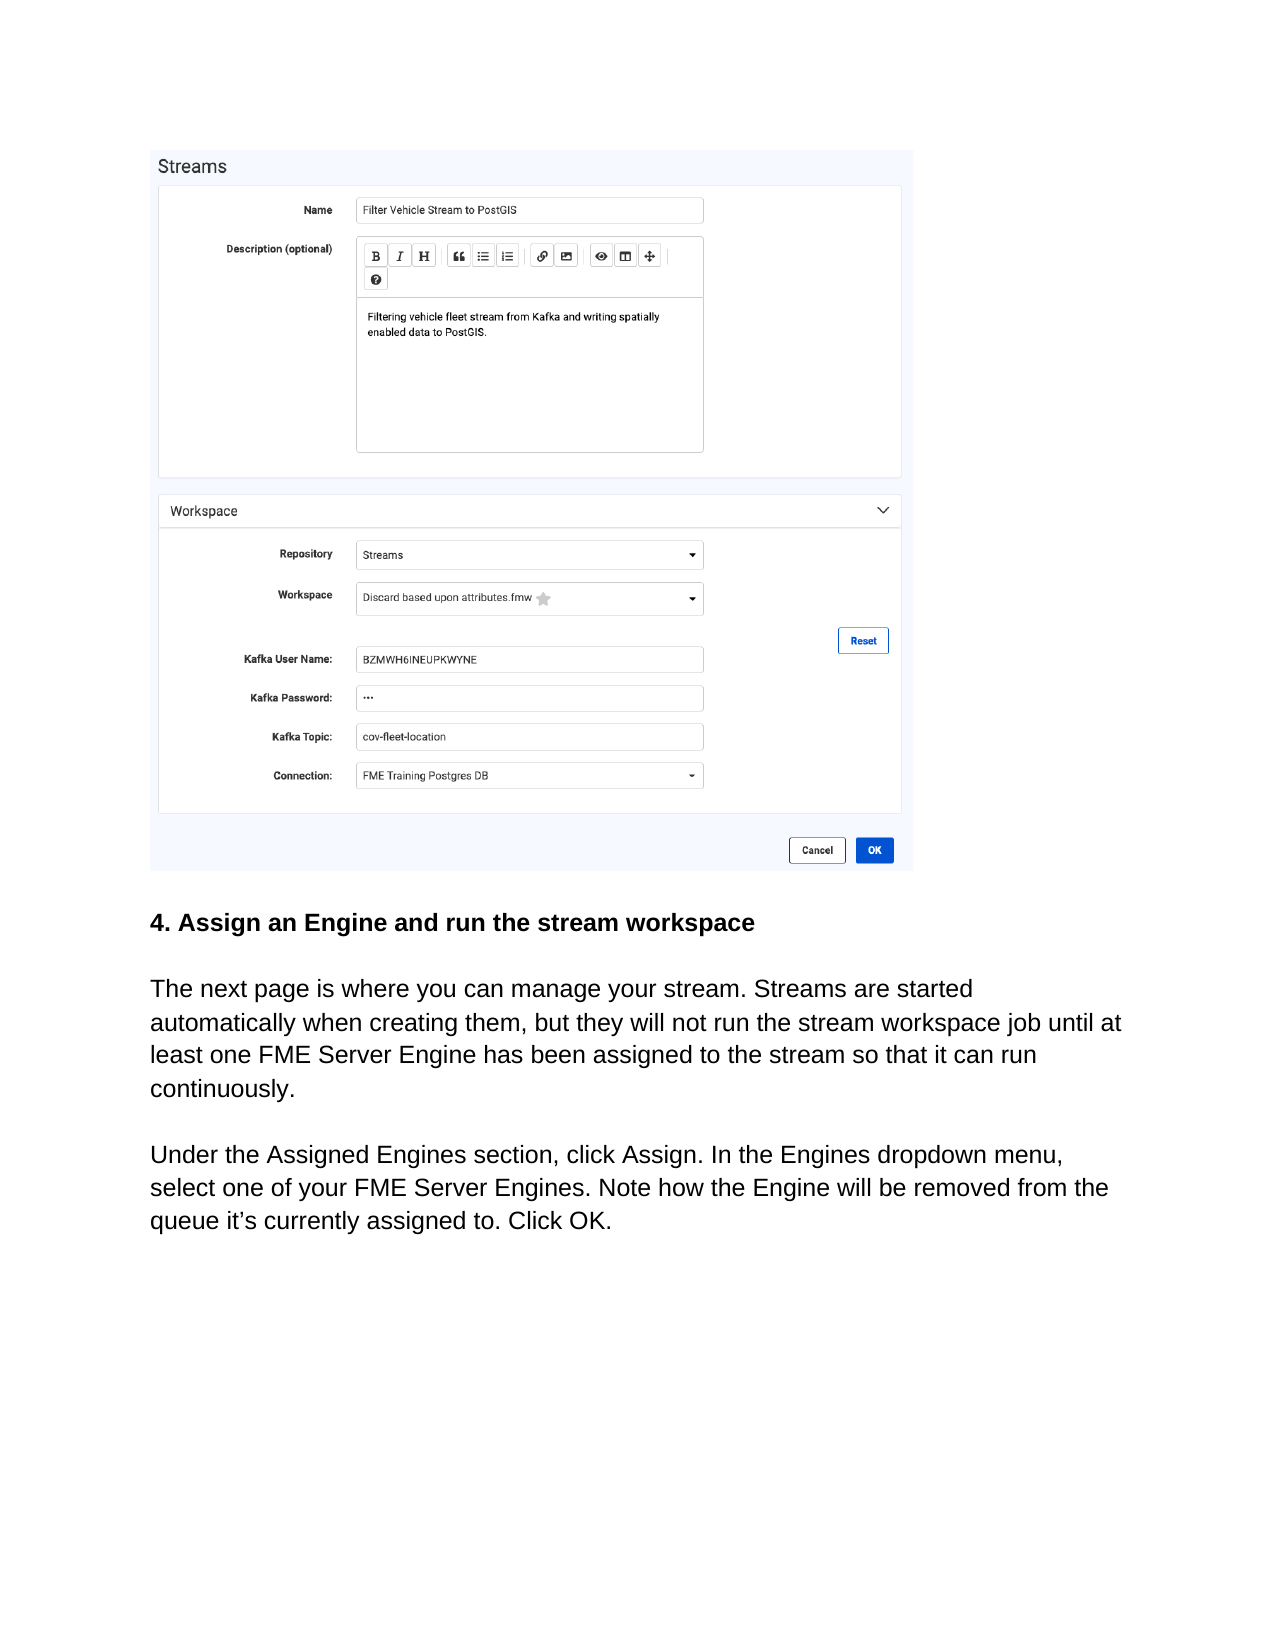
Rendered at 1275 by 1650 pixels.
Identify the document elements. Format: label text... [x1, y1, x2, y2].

picture [150, 150, 914, 871]
text The next page is where you can manage your stream. Streams are started automatically when creating them, but they will not run the stream workspace job until at least one FME Server Engine has been assigned to the stream so that it can run continuously. [150, 974, 1125, 1102]
text 4. Assign an Engine and run the stream workspace [150, 908, 1125, 937]
text Under the Assigned Engines section, click Assign. In the Engines dropdown menu, select one of your FME Server Engines. Note how the Engine will be removed from the queue it’s currently assigned to. Click OK. [150, 1139, 1125, 1234]
